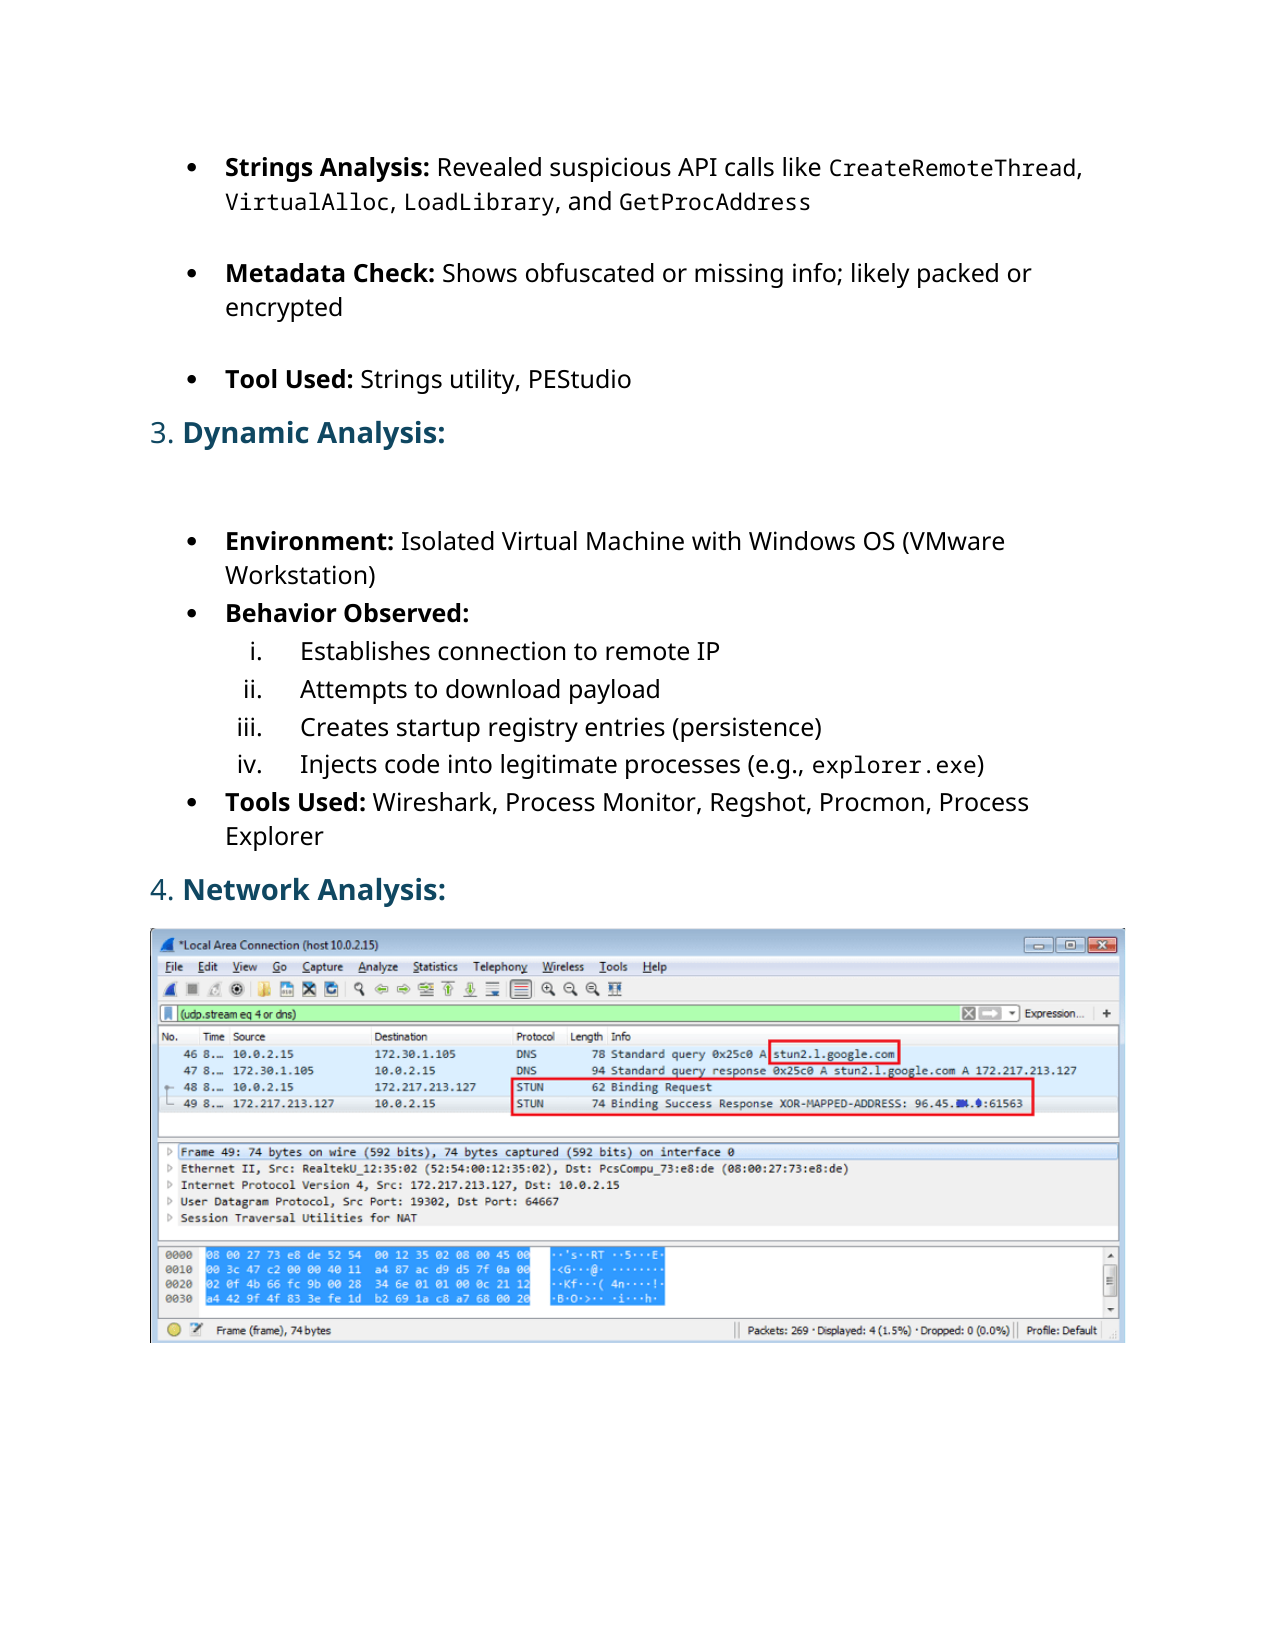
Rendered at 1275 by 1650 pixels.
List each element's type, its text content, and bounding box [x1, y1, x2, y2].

list Injects code into legitimate processes (e.g., explorer.exe) [262, 747, 1125, 781]
list Creates startup registry entries (persistence) [262, 709, 1125, 743]
list Tools Used: Wireshark, Process Monitor, Regshot, Procmon, Process Explorer [187, 785, 1125, 853]
list Behavior Observed: [187, 596, 1125, 630]
list Metadata Check: Shows obfuscated or missing info; likely packed or encrypted [187, 256, 1125, 358]
subtitle 4. Network Analysis: [150, 869, 1125, 909]
list Tool Used: Strings utility, PEStudio [187, 362, 1125, 396]
subtitle 3. Dynamic Analysis: [150, 413, 1125, 452]
picture [150, 928, 1125, 1343]
list Strings Analysis: Revealed suspicious API calls like CreateRemoteThread, VirtualAlloc, LoadLibrary, and GetProcAddress [187, 150, 1125, 252]
list Attempts to download payload [262, 671, 1125, 705]
list Environment: Isolated Virtual Machine with Windows OS (VMware Workstation) [187, 524, 1125, 592]
list Establishes connection to remote IP [262, 633, 1125, 668]
